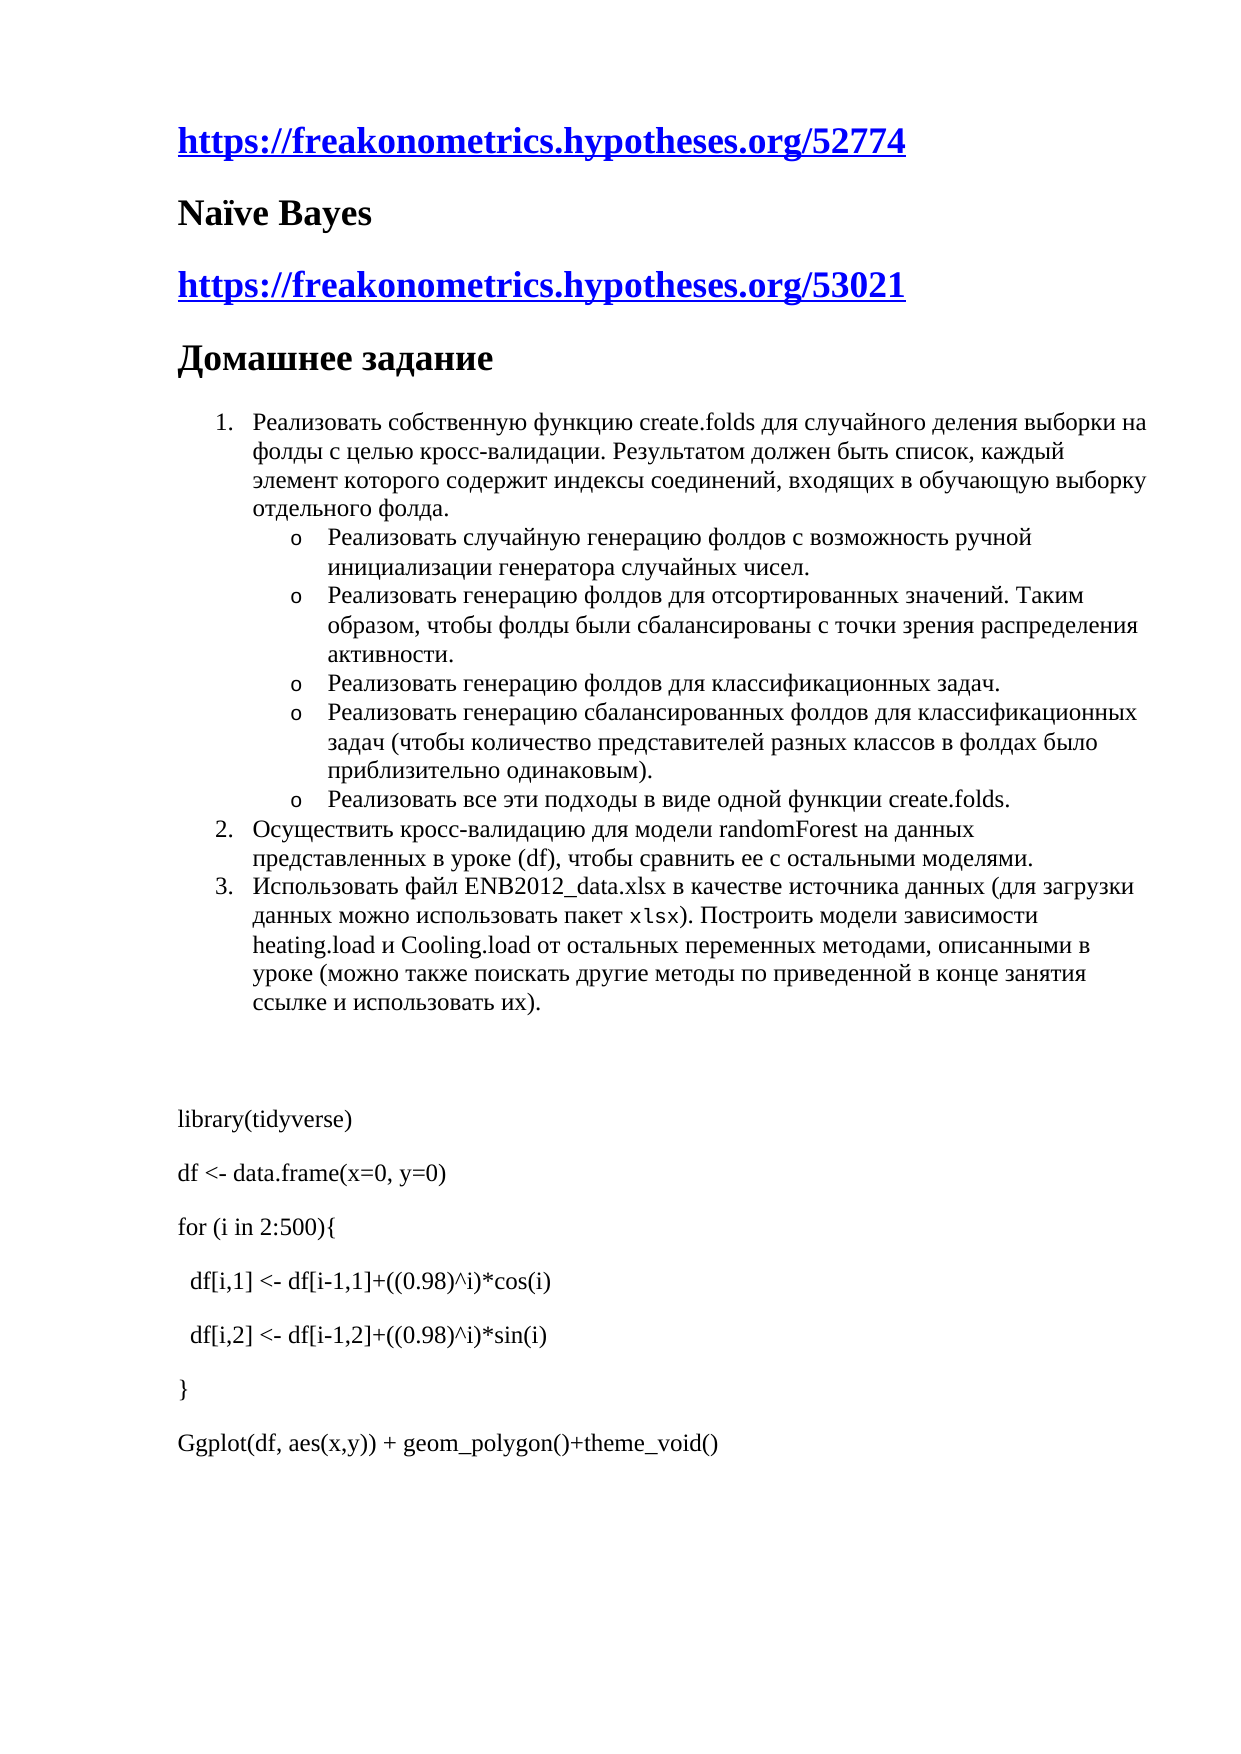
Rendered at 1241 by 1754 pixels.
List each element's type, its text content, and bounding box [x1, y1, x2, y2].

text df[i,1] <- df[i-1,1]+((0.98)^i)*cos(i) [177, 1266, 1152, 1295]
text https://freakonometrics.hypotheses.org/52774 [177, 118, 1152, 161]
text for (i in 2:500){ [177, 1212, 1152, 1241]
list Реализовать собственную функцию create.folds для случайного деления выборки на фолды с целью кросс-валидации. Результатом должен быть список, каждый элемент которого содержит индексы соединений, входящих в обучающую выборку отдельного фолда. [215, 407, 1152, 522]
text df[i,2] <- df[i-1,2]+((0.98)^i)*sin(i) [177, 1320, 1152, 1349]
text df <- data.frame(x=0, y=0) [177, 1158, 1152, 1187]
text } [177, 1374, 1152, 1403]
text Ggplot(df, aes(x,y)) + geom_polygon()+theme_void() [177, 1428, 1152, 1456]
list Реализовать все эти подходы в виде одной функции create.folds. [290, 784, 1152, 814]
list Реализовать случайную генерацию фолдов с возможность ручной инициализации генератора случайных чисел. [290, 522, 1152, 581]
list Осуществить кросс-валидацию для модели randomForest на данных представленных в уроке (df), чтобы сравнить ее с остальными моделями. [215, 814, 1152, 871]
text library(tidyverse) [177, 1104, 1152, 1133]
list Реализовать генерацию сбалансированных фолдов для классификационных задач (чтобы количество представителей разных классов в фолдах было приблизительно одинаковым). [290, 697, 1152, 784]
text Naïve Bayes [177, 190, 1152, 233]
list Использовать файл ENB2012_data.xlsx в качестве источника данных (для загрузки данных можно использовать пакет xlsx). Построить модели зависимости heating.load и Cooling.load от остальных переменных методами, описанными в уроке (можно также поискать другие методы по приведенной в конце занятия ссылке и использовать их). [215, 871, 1152, 1016]
text Домашнее задание [177, 335, 1152, 378]
list Реализовать генерацию фолдов для отсортированных значений. Таким образом, чтобы фолды были сбалансированы с точки зрения распределения активности. [290, 581, 1152, 668]
text https://freakonometrics.hypotheses.org/53021 [177, 263, 1152, 306]
list Реализовать генерацию фолдов для классификационных задач. [290, 668, 1152, 697]
